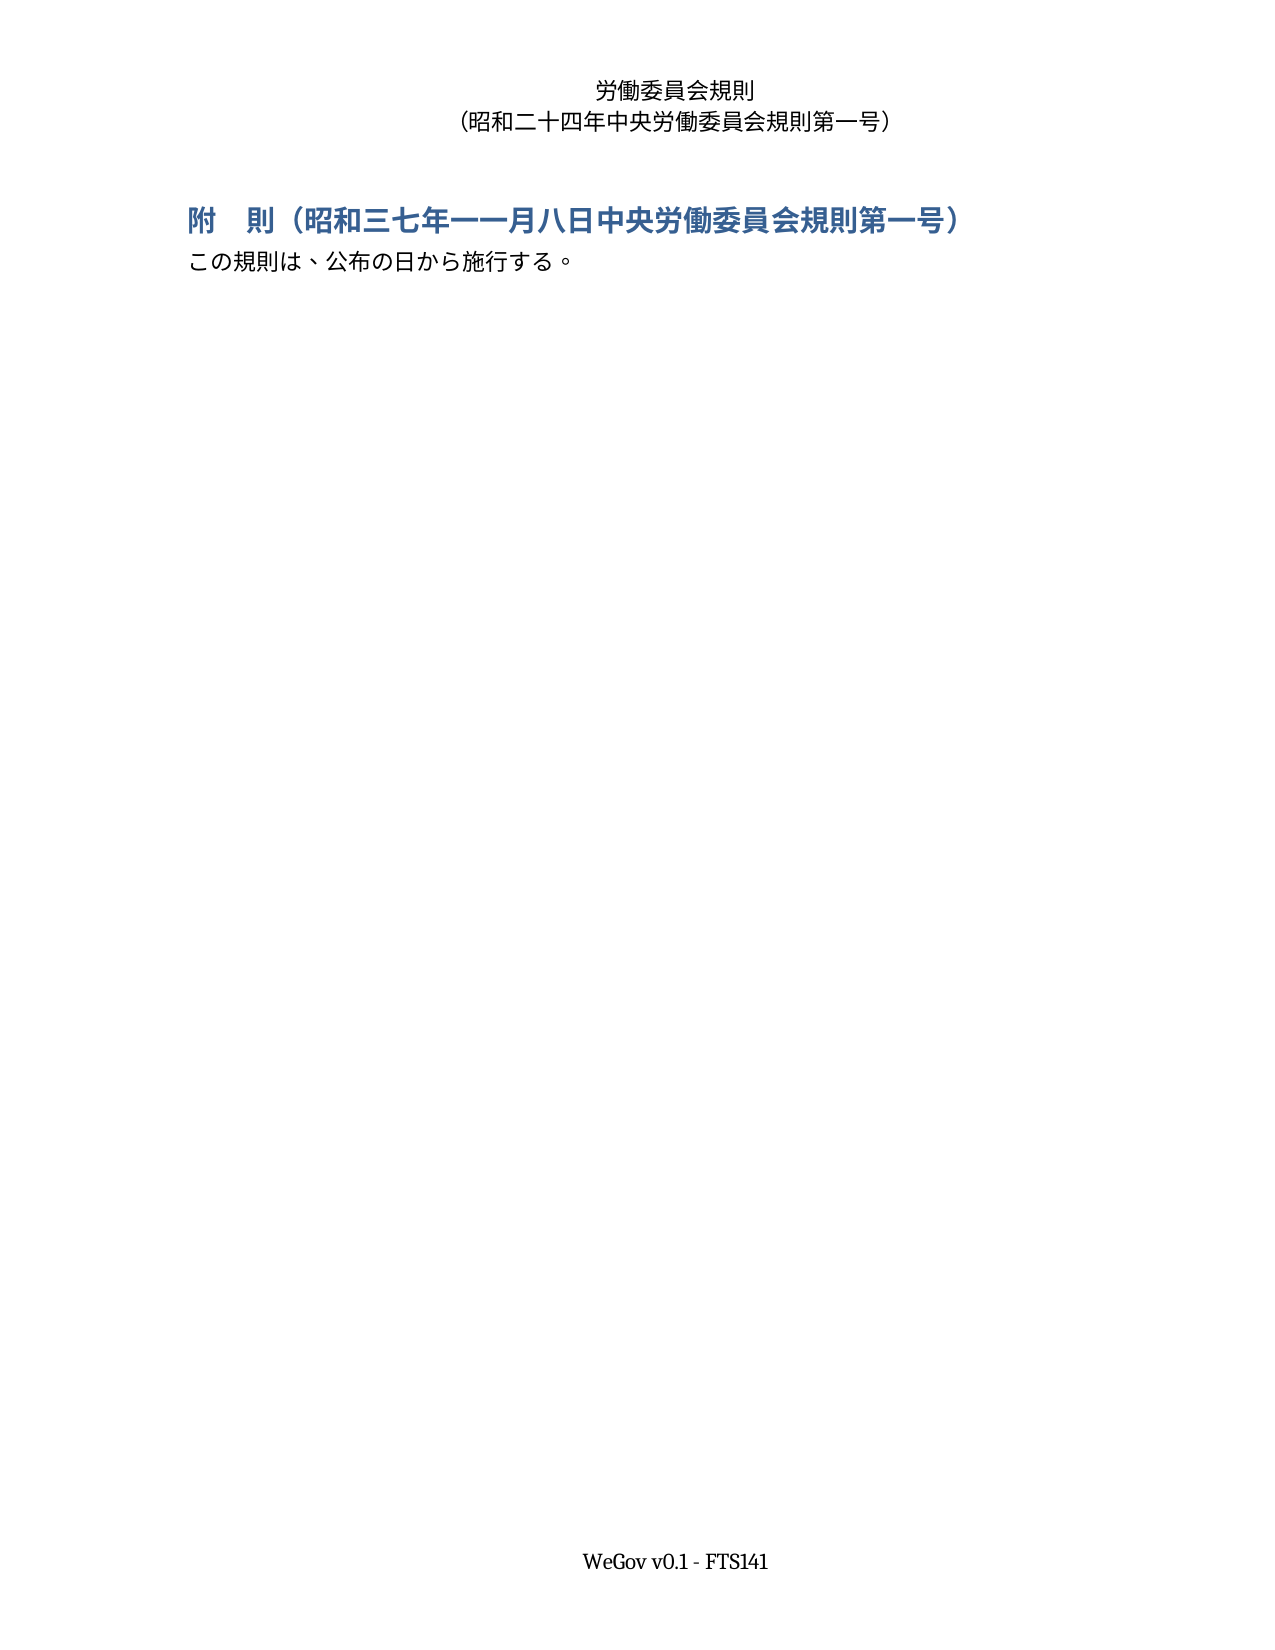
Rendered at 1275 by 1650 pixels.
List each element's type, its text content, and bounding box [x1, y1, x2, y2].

subtitle 附 則（昭和三七年一一月八日中央労働委員会規則第一号） [187, 200, 1087, 240]
text この規則は、公布の日から施行する。 [187, 246, 1087, 277]
